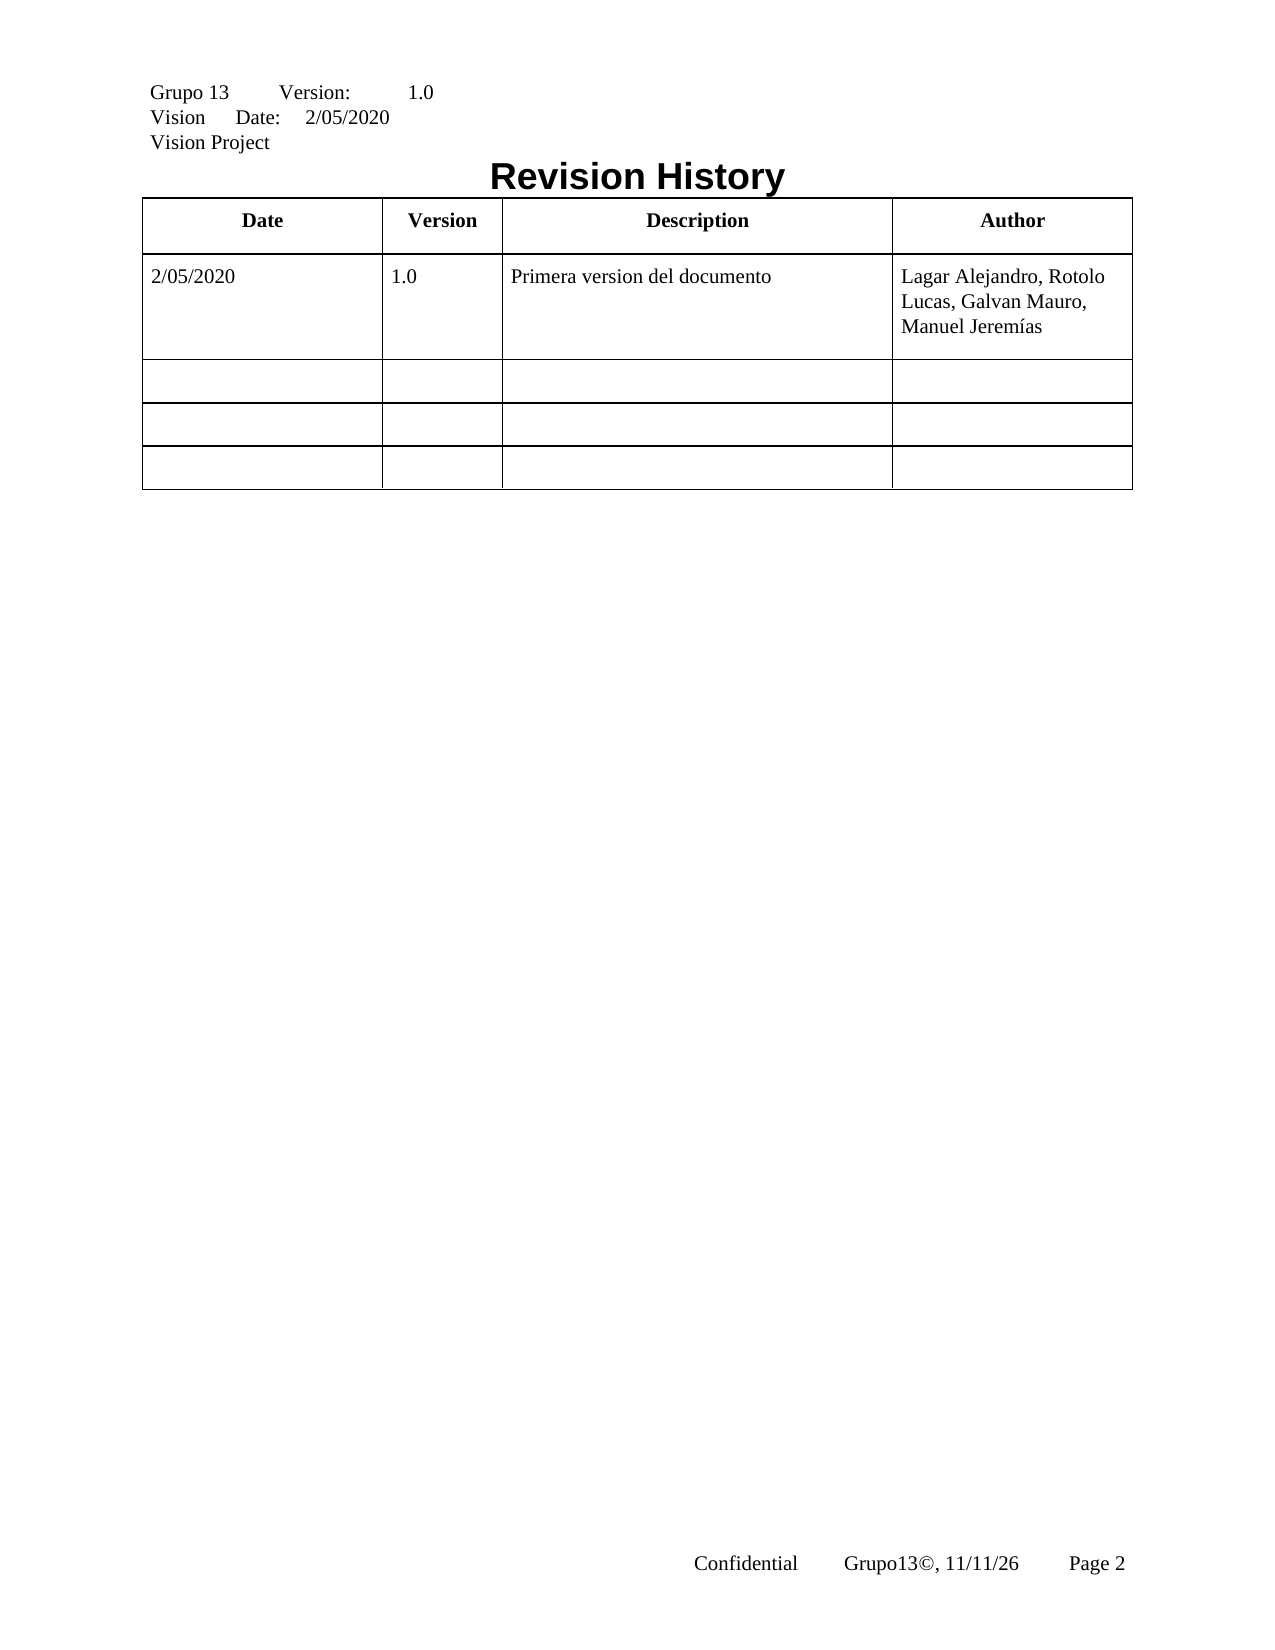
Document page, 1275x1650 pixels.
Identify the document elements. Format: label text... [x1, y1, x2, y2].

table_cell [503, 447, 892, 488]
table_header Description [503, 199, 892, 253]
table_cell Lagar Alejandro, Rotolo Lucas, Galvan Mauro, Manuel Jeremías [893, 255, 1132, 359]
table_header Date [143, 199, 382, 253]
table_cell 2/05/2020 [143, 255, 382, 359]
table_cell [503, 404, 892, 445]
table_cell [503, 360, 892, 402]
text Revision History [150, 154, 1125, 197]
table_cell [383, 360, 502, 402]
table_header Author [893, 199, 1132, 253]
table_cell [893, 360, 1132, 402]
table_cell 1.0 [383, 255, 502, 359]
table_cell [383, 447, 502, 488]
table_cell Primera version del documento [503, 255, 892, 359]
table_cell [143, 404, 382, 445]
table_cell [893, 447, 1132, 488]
table_cell [383, 404, 502, 445]
table_header Version [383, 199, 502, 253]
table_cell [143, 447, 382, 488]
table_cell [143, 360, 382, 402]
table_cell [893, 404, 1132, 445]
